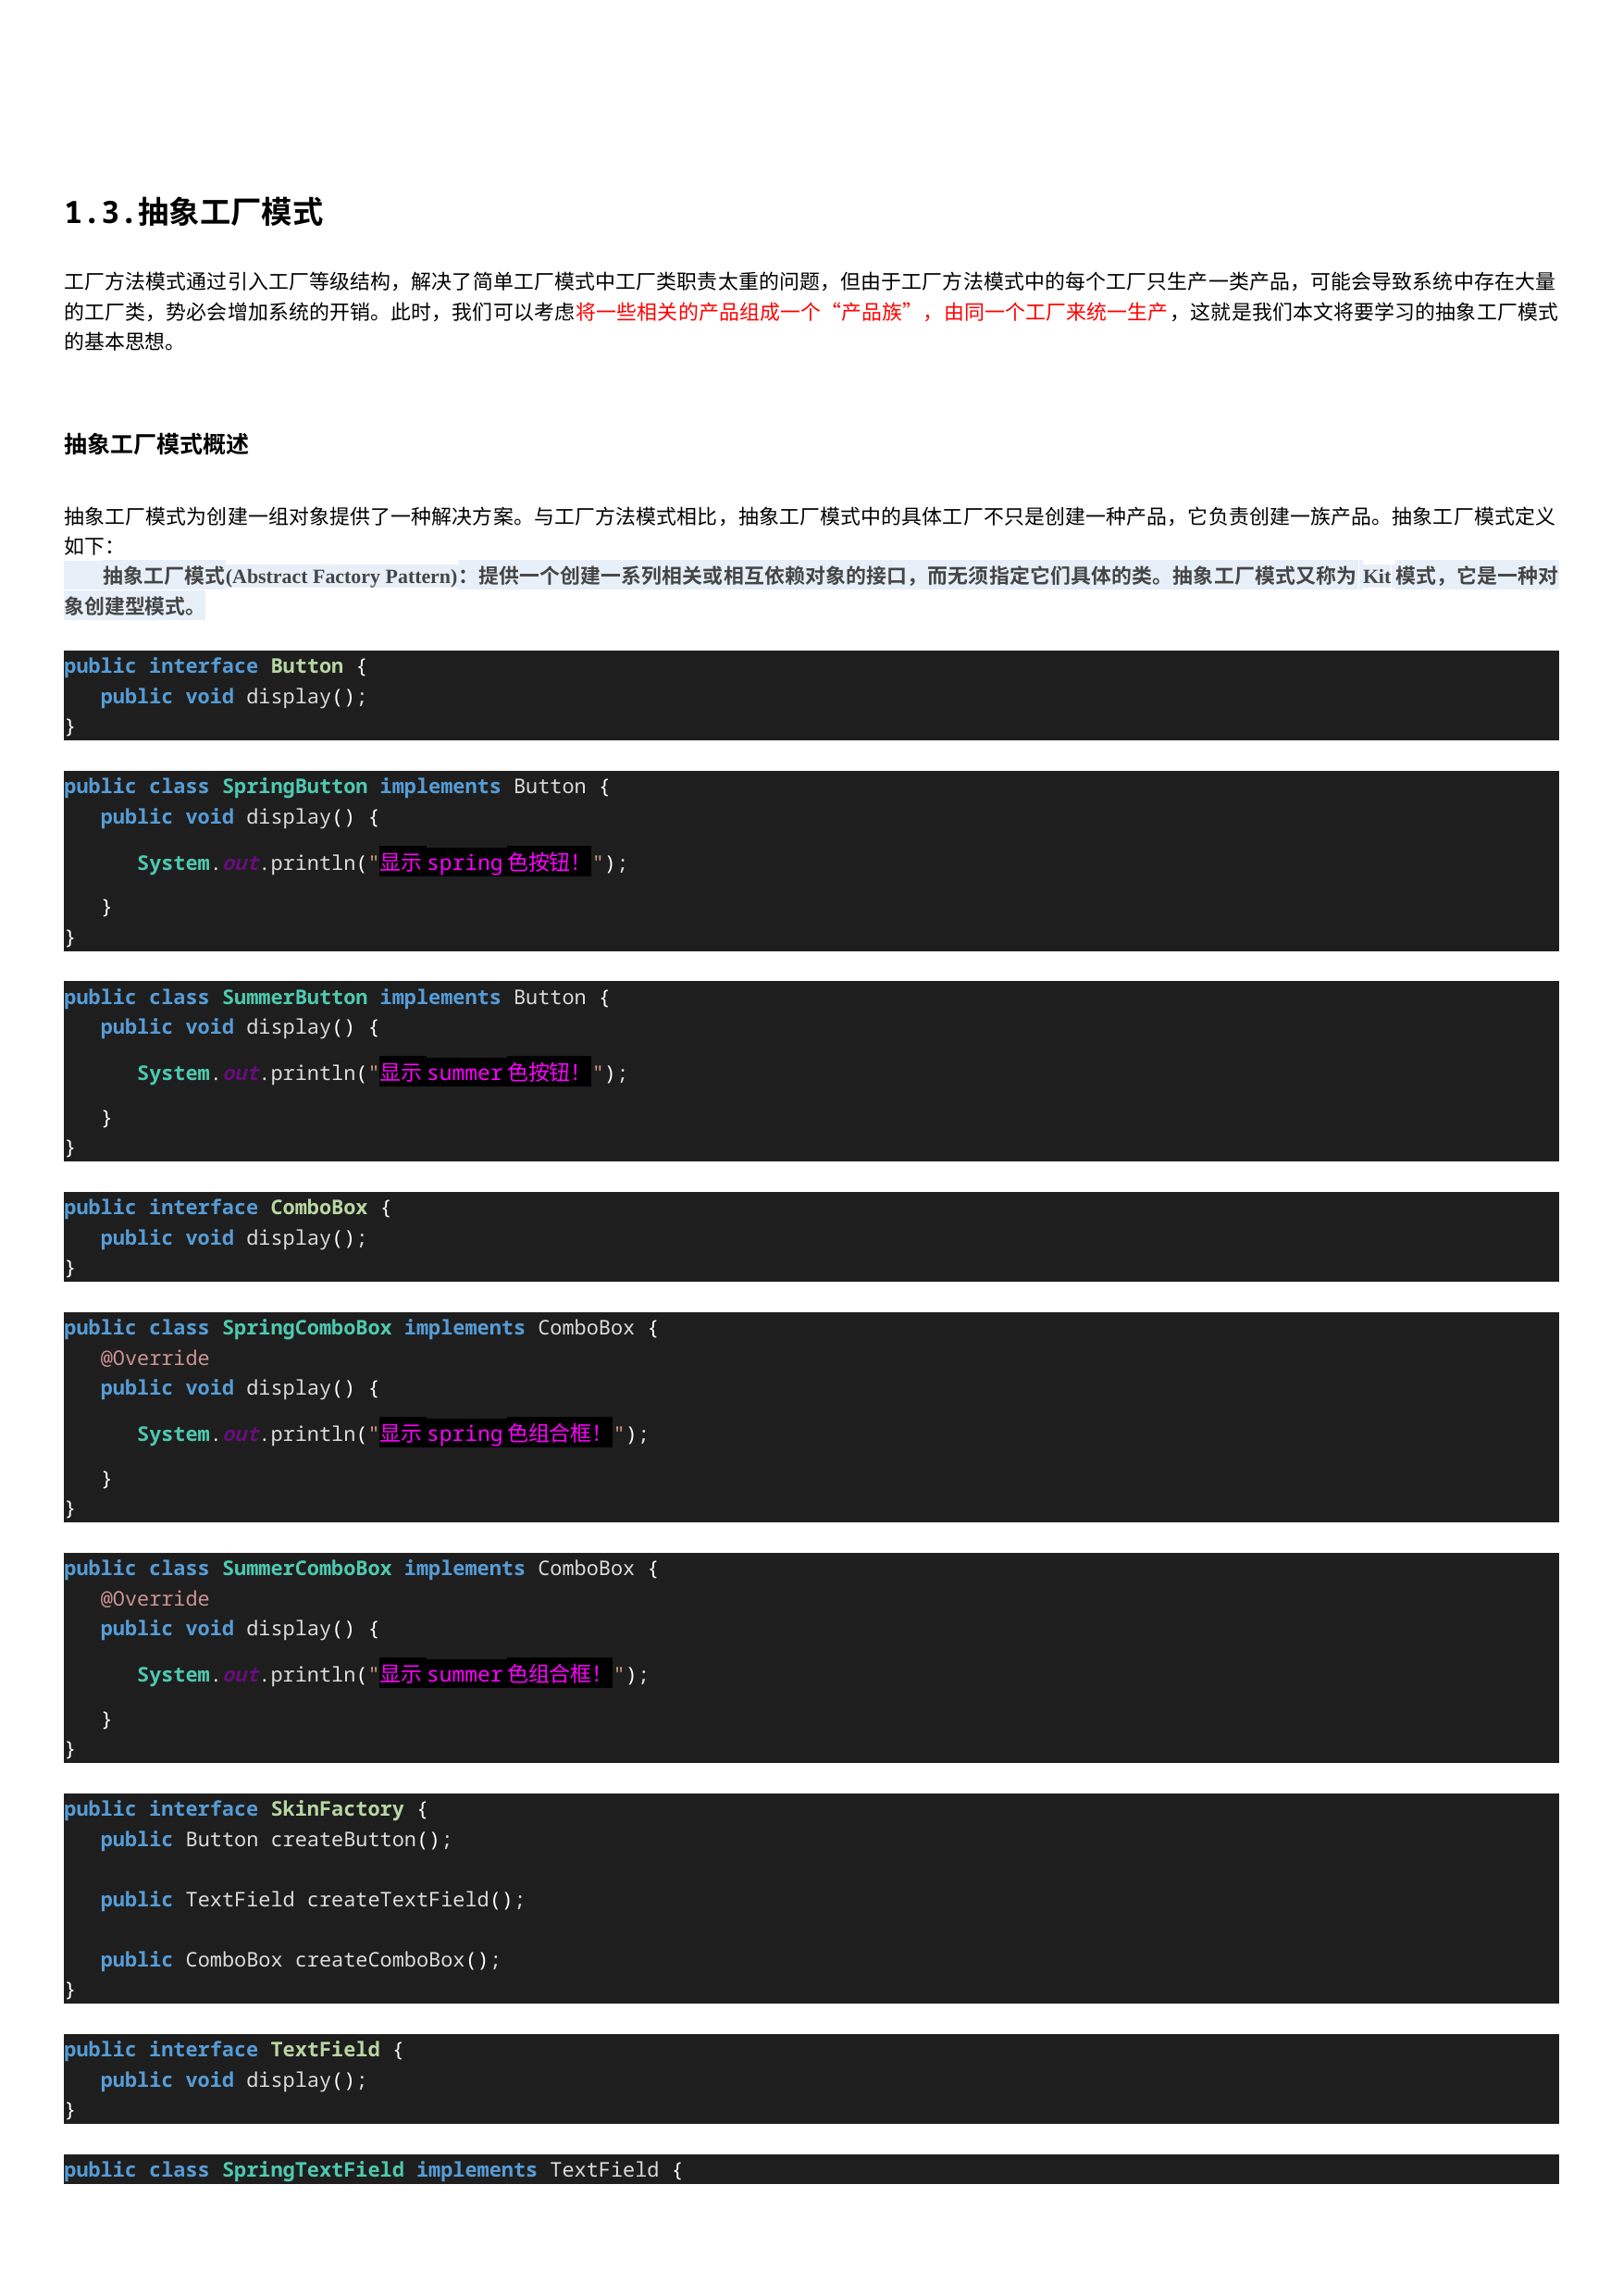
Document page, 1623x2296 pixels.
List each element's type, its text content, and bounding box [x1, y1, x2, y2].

text 抽象工厂模式为创建一组对象提供了一种解决方案。与工厂方法模式相比，抽象工厂模式中的具体工厂不只是创建一种产品，它负责创建一族产品。抽象工厂模式定义如下： [64, 529, 1559, 560]
text 工厂方法模式通过引入工厂等级结构，解决了简单工厂模式中工厂类职责太重的问题，但由于工厂方法模式中的每个工厂只生产一类产品，可能会导致系统中存在大量的工厂类，势必会增加系统的开销。此时，我们可以考虑将一些相关的产品组成一个“产品族”，由同一个工厂来统一生产，这就是我们本文将要学习的抽象工厂模式的基本思想。 [64, 295, 1559, 355]
text public interface TextField { public void display(); } [64, 2034, 1559, 2124]
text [64, 2154, 1559, 2184]
subtitle 1.3.抽象工厂模式 [64, 180, 1559, 241]
text public interface ComboBox { public void display(); } [64, 1192, 1559, 1282]
text public class SpringComboBox implements ComboBox { @Override public void display() { System.out.println("显示spring色组合框！"); } } [64, 1312, 1559, 1522]
text public class SummerButton implements Button { public void display() { System.out.println("显示summer色按钮！"); } } [64, 981, 1559, 1161]
text public class SpringButton implements Button { public void display() { System.out.println("显示spring色按钮！"); } } [64, 771, 1559, 951]
text public interface SkinFactory { public Button createButton(); public TextField createTextField(); public ComboBox createComboBox(); } [64, 1793, 1559, 2004]
text public interface Button { public void display(); } [64, 651, 1559, 740]
subtitle 抽象工厂模式概述 [64, 413, 1559, 473]
text 抽象工厂模式(Abstract Factory Pattern)：提供一个创建一系列相关或相互依赖对象的接口，而无须指定它们具体的类。抽象工厂模式又称为Kit模式，它是一种对象创建型模式。 [64, 560, 1559, 620]
text public class SummerComboBox implements ComboBox { @Override public void display() { System.out.println("显示summer色组合框！"); } } [64, 1553, 1559, 1763]
